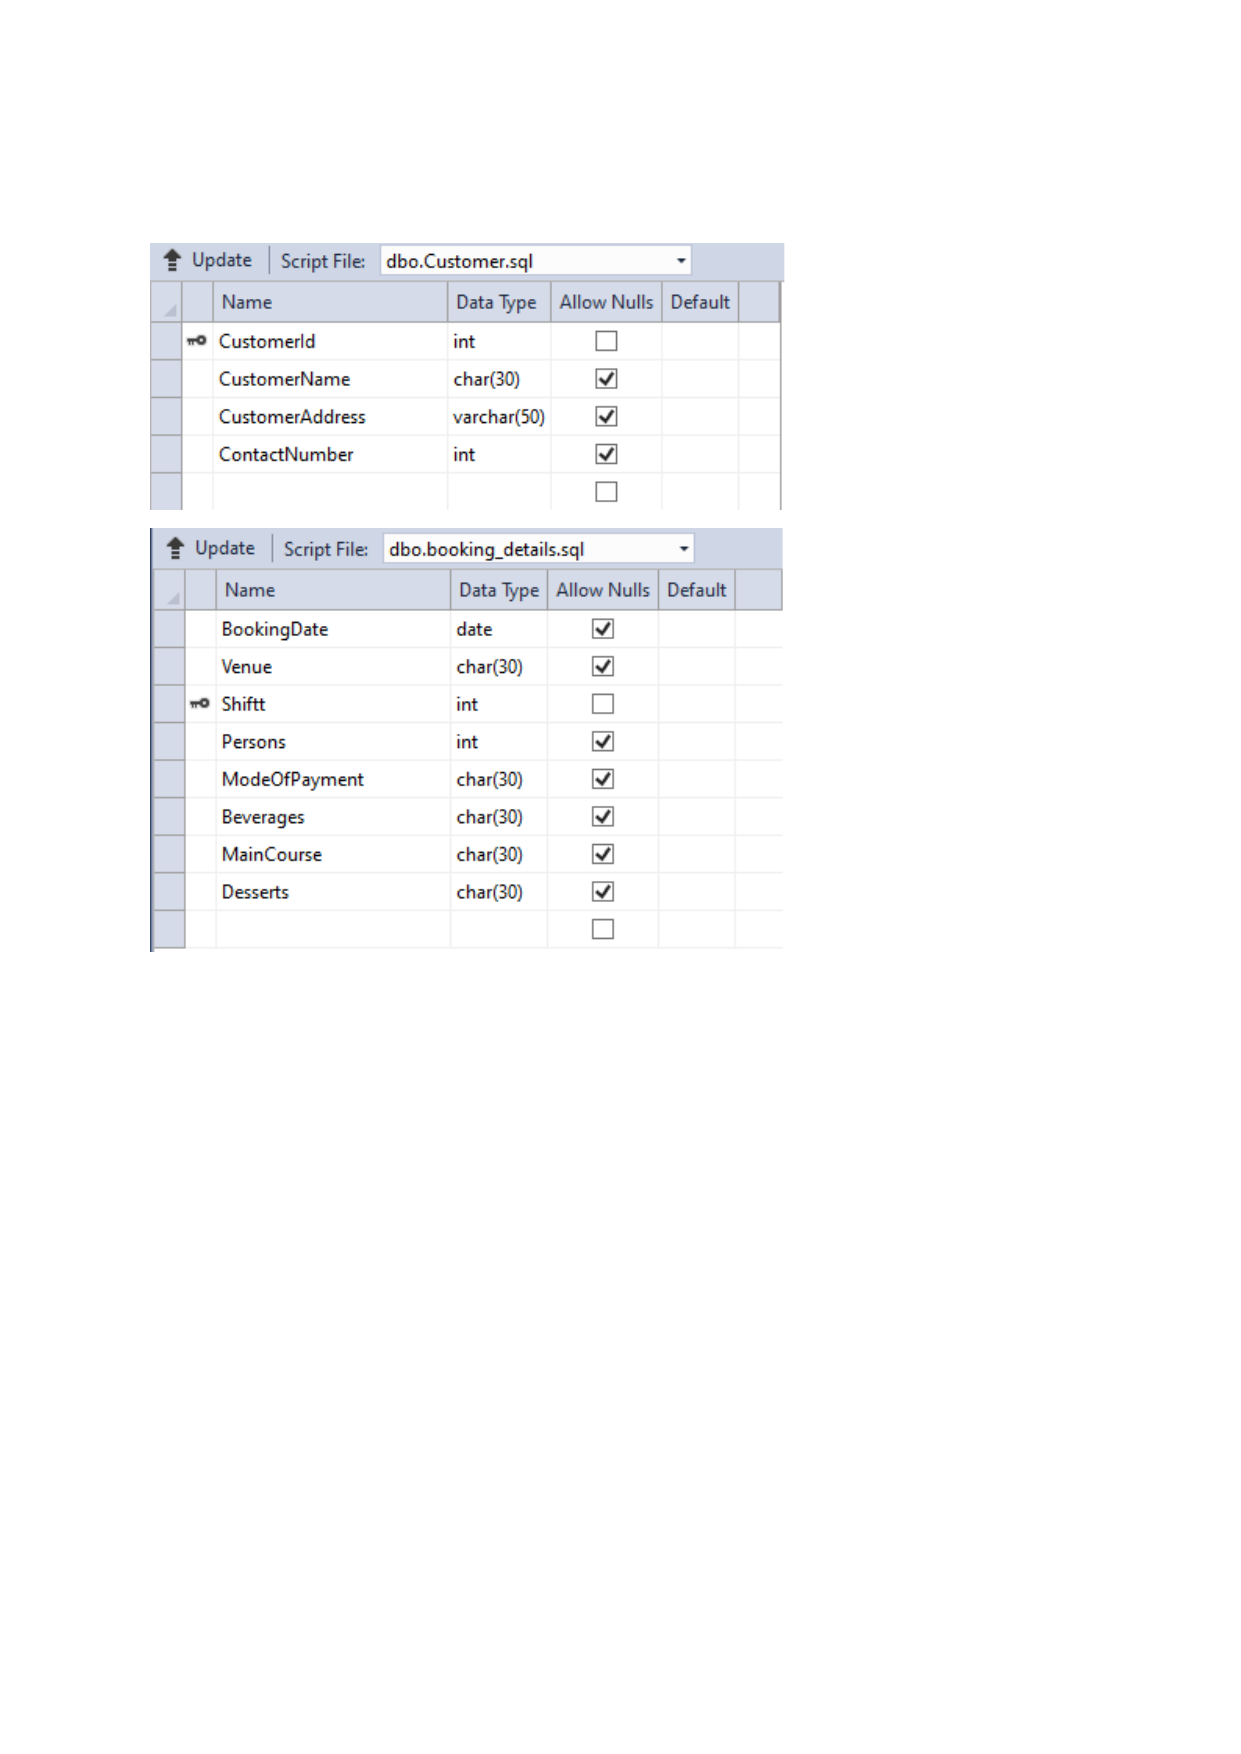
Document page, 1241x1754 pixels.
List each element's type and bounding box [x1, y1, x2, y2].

picture [150, 243, 785, 510]
picture [150, 528, 783, 952]
